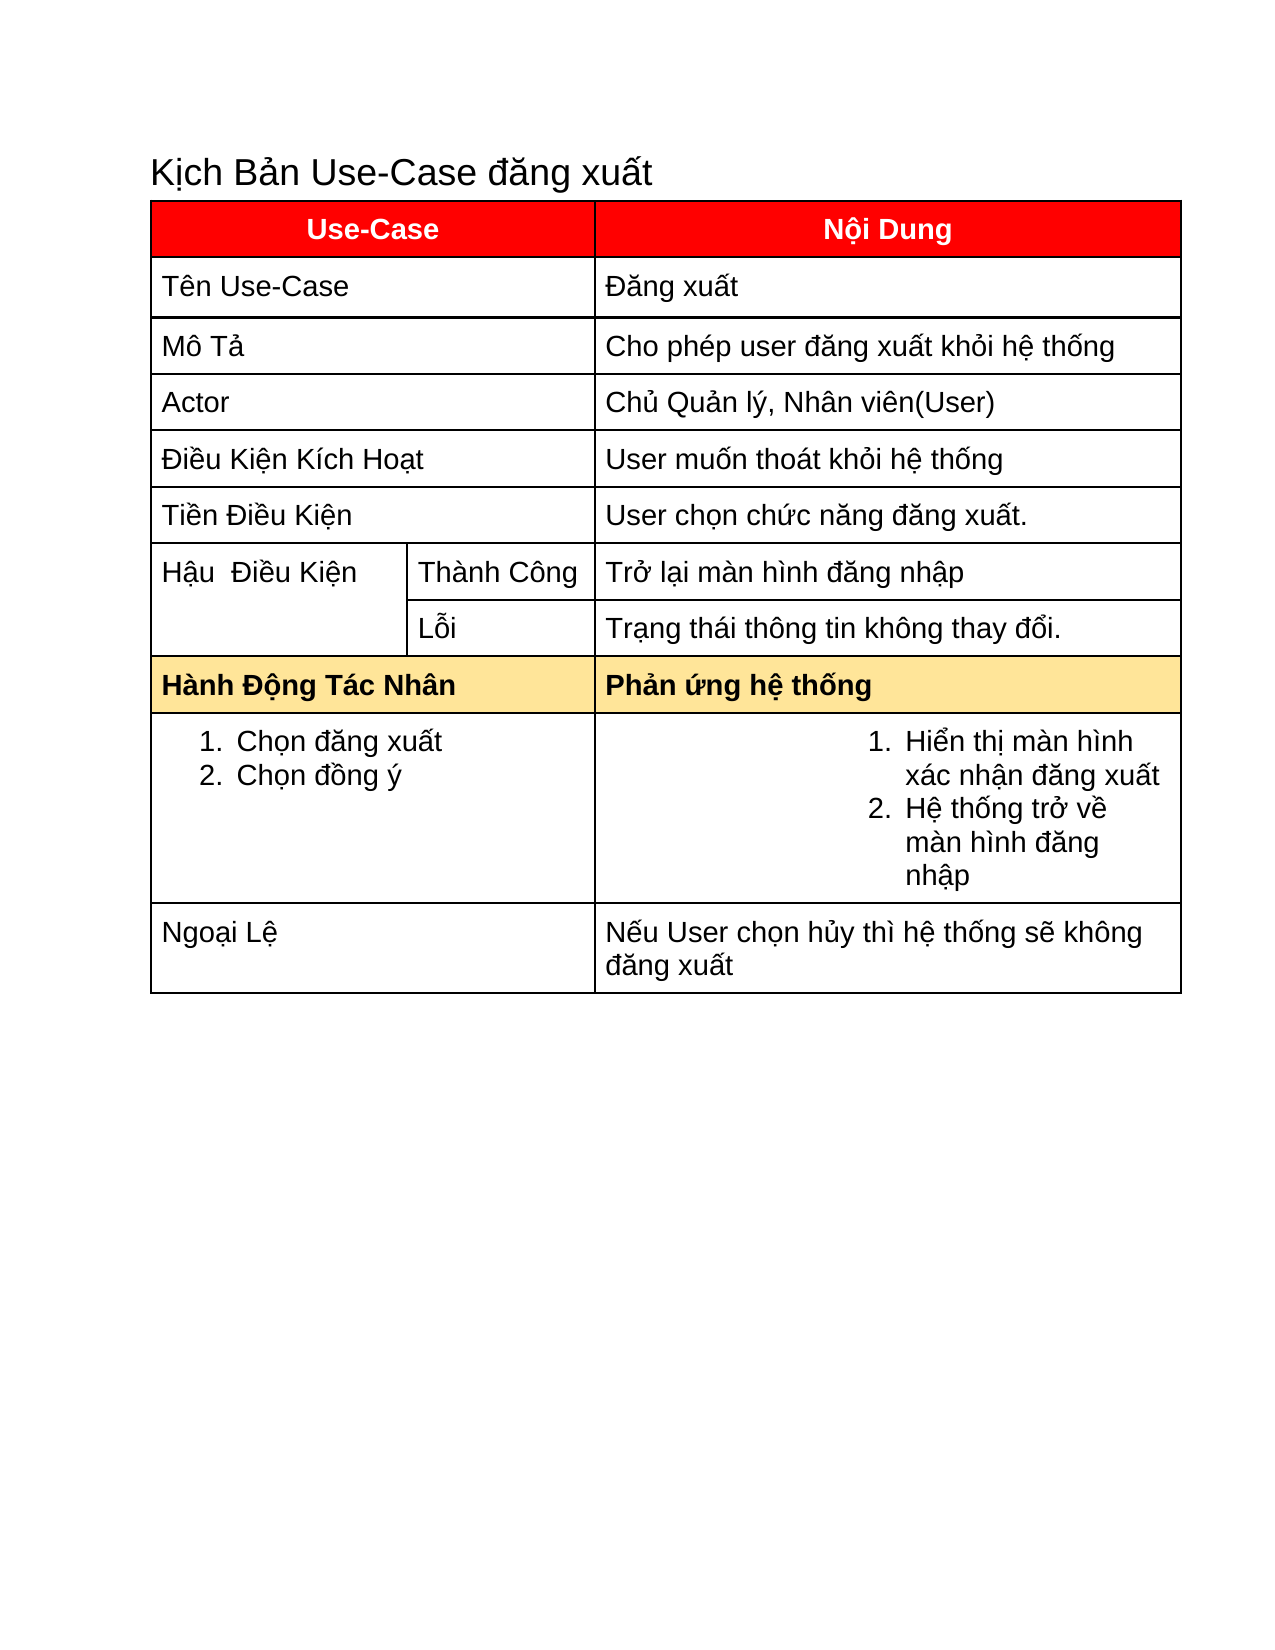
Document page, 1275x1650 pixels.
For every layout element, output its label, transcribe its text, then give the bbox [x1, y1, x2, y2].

table_cell Actor [152, 375, 594, 429]
table_cell Trạng thái thông tin không thay đổi. [596, 601, 1180, 655]
table_cell Đăng xuất [596, 258, 1180, 316]
table_cell Tiền Điều Kiện [152, 488, 594, 542]
table_cell Hiển thị màn hình xác nhận đăng xuất Hệ thống trở về màn hình đăng nhập [596, 714, 1180, 902]
table_cell Thành Công [408, 544, 594, 599]
table_cell Điều Kiện Kích Hoạt [152, 431, 594, 486]
table_cell Phản ứng hệ thống [596, 657, 1180, 712]
table_cell Cho phép user đăng xuất khỏi hệ thống [596, 319, 1180, 373]
table_cell User muốn thoát khỏi hệ thống [596, 431, 1180, 486]
table_cell Hành Động Tác Nhân [152, 657, 594, 712]
table_cell User chọn chức năng đăng xuất. [596, 488, 1180, 542]
table_cell Lỗi [408, 601, 594, 655]
table_cell Chủ Quản lý, Nhân viên(User) [596, 375, 1180, 429]
table_cell Nếu User chọn hủy thì hệ thống sẽ không đăng xuất [596, 904, 1180, 992]
table_header Use-Case [152, 202, 594, 256]
table_cell Trở lại màn hình đăng nhập [596, 544, 1180, 599]
table_cell Hậu Điều Kiện [152, 544, 406, 655]
table_cell Mô Tả [152, 319, 594, 373]
table_cell Ngoại Lệ [152, 904, 594, 992]
text Kịch Bản Use-Case đăng xuất [150, 150, 1125, 193]
table_cell Chọn đăng xuất Chọn đồng ý [152, 714, 594, 902]
table_header Nội Dung [596, 202, 1180, 256]
table_cell Tên Use-CaseT [152, 258, 594, 316]
